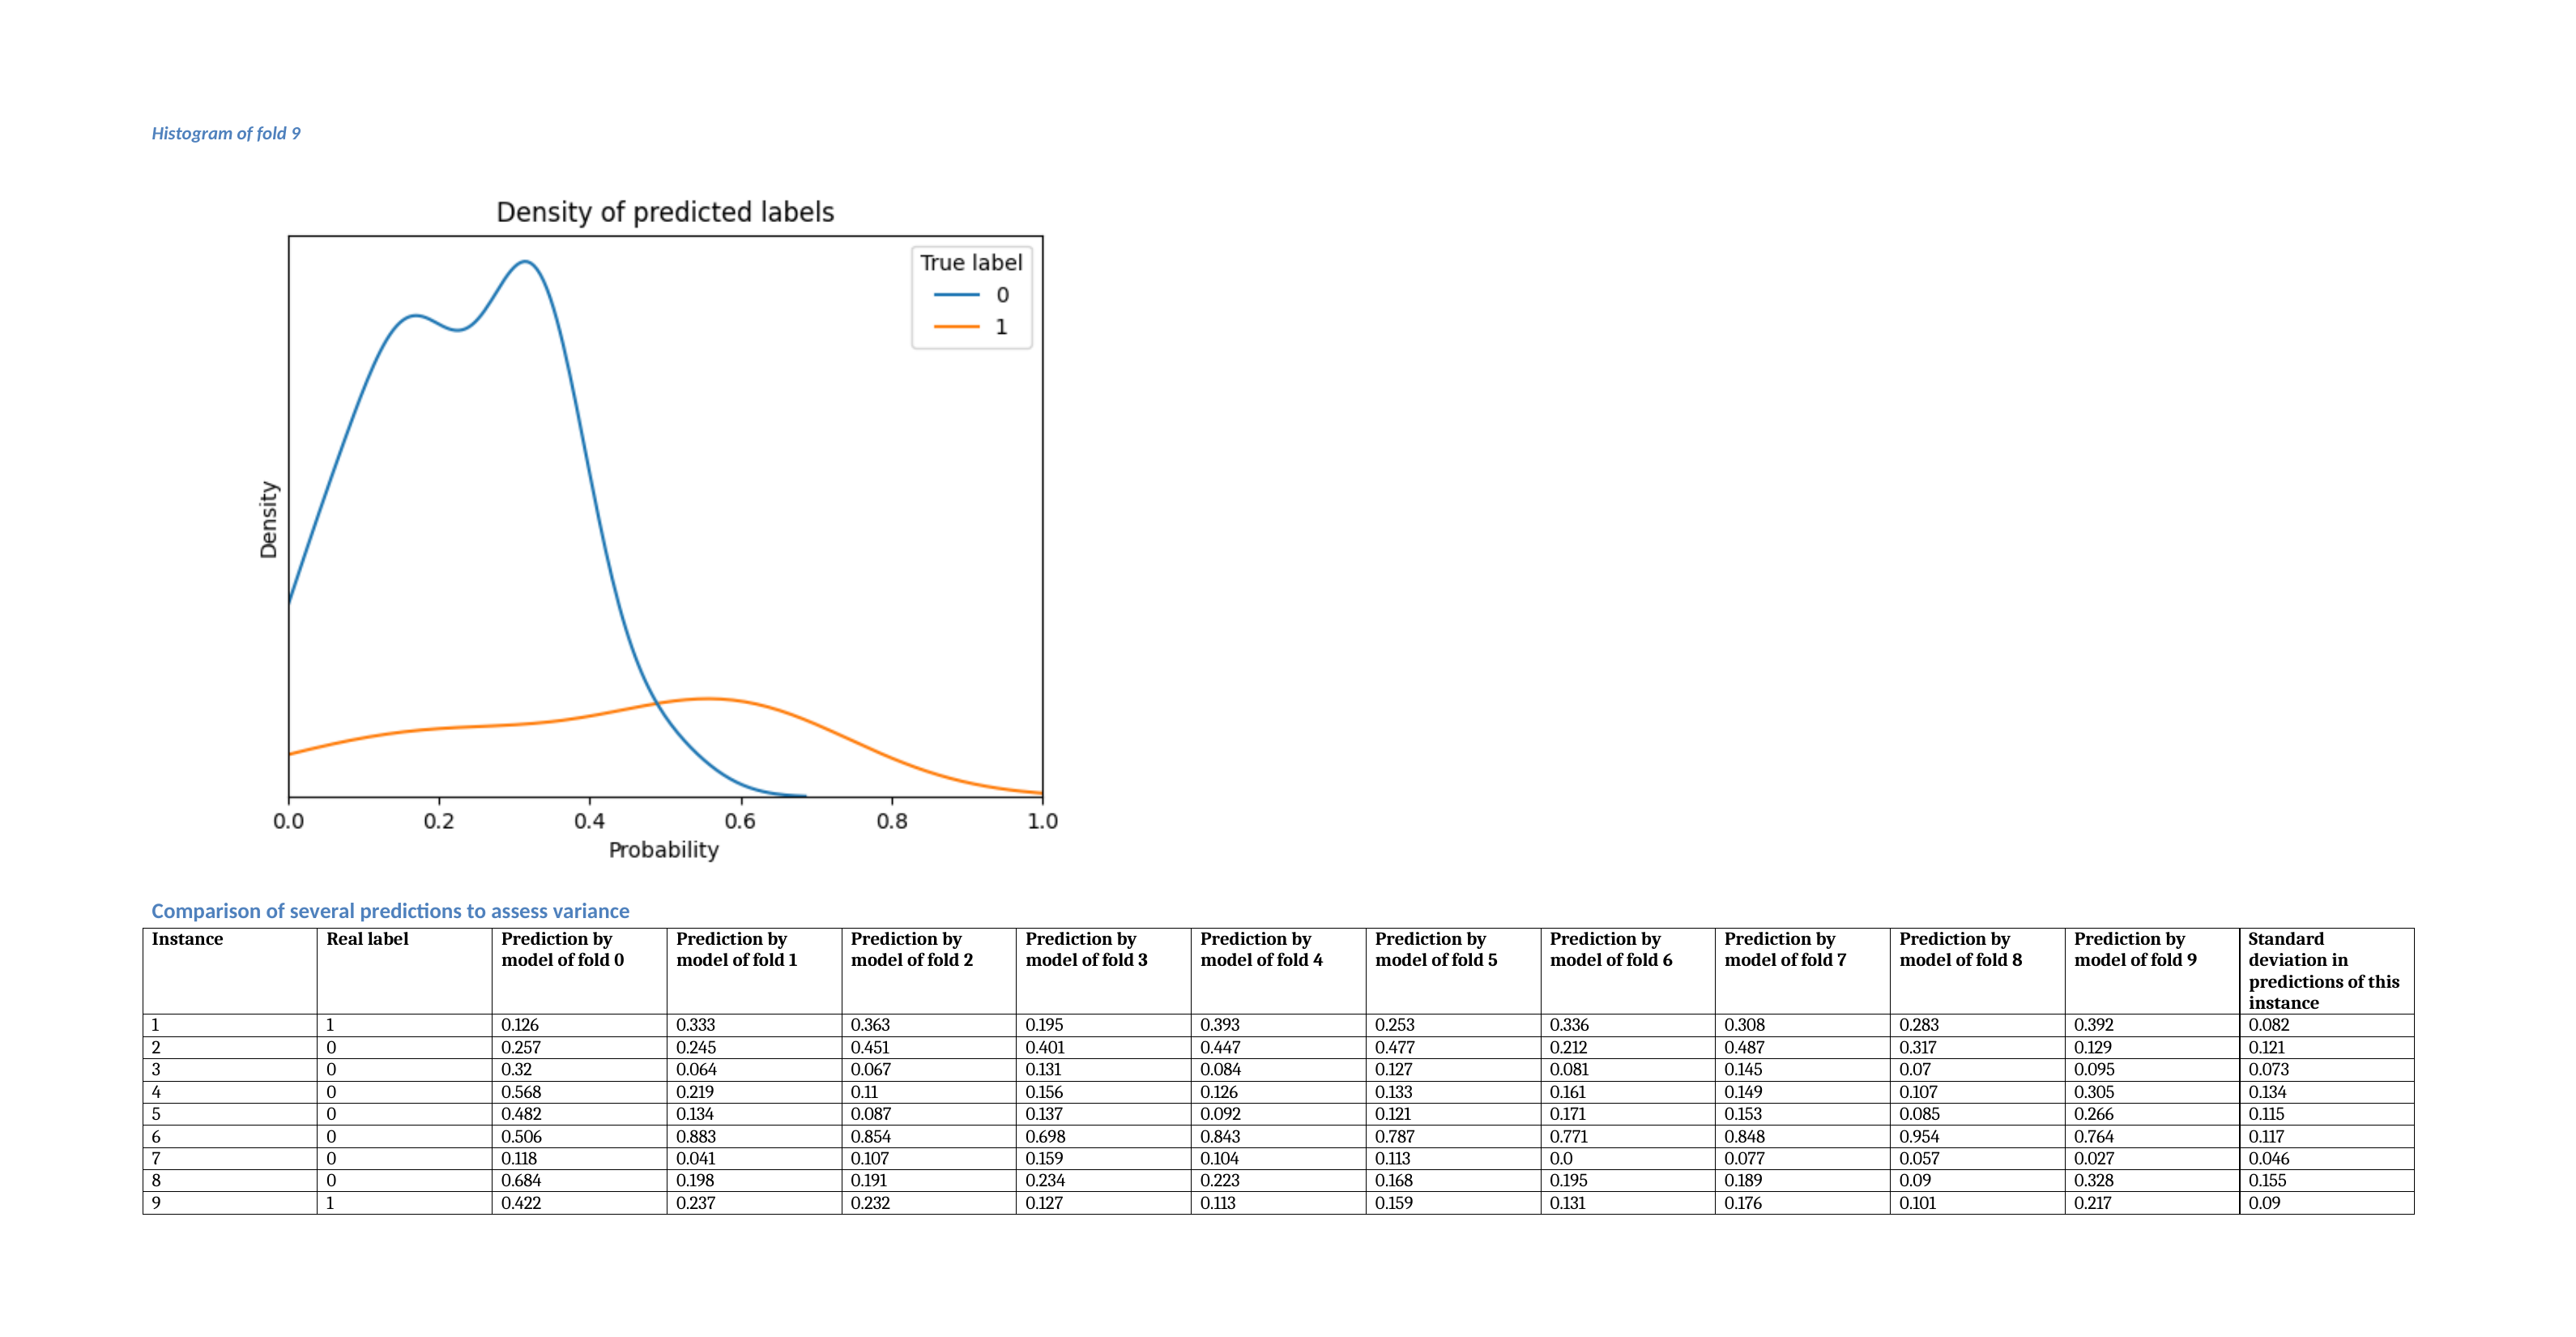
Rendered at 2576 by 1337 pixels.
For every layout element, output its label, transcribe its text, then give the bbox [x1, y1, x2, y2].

table_cell 0.156 [1017, 1082, 1191, 1103]
table_cell 0.392 [2066, 1014, 2239, 1036]
table_cell 0.161 [1542, 1082, 1715, 1103]
table_cell 0.487 [1716, 1037, 1890, 1058]
table_cell 0.0 [1542, 1148, 1715, 1169]
table_cell 0.477 [1367, 1037, 1541, 1058]
table_cell 0.07 [1891, 1059, 2065, 1080]
table_cell 0.084 [1192, 1059, 1366, 1080]
table_header Prediction by model of fold 2 [842, 929, 1016, 1014]
table_cell 3 [143, 1059, 317, 1080]
table_cell 0.32 [493, 1059, 667, 1080]
table_cell 0.159 [1367, 1192, 1541, 1214]
table_cell 8 [143, 1170, 317, 1191]
table_header Prediction by model of fold 7 [1716, 929, 1890, 1014]
table_cell 0.317 [1891, 1037, 2065, 1058]
table_cell 1 [318, 1014, 492, 1036]
table_header Standard deviation in predictions of this instance [2241, 929, 2414, 1014]
table_cell 0.843 [1192, 1126, 1366, 1147]
table_cell 0.848 [1716, 1126, 1890, 1147]
table_header Prediction by model of fold 6 [1542, 929, 1715, 1014]
table_cell 0 [318, 1148, 492, 1169]
table_cell 0.118 [493, 1148, 667, 1169]
table_cell 0.245 [667, 1037, 842, 1058]
table_cell 0.153 [1716, 1104, 1890, 1125]
table_cell 0.283 [1891, 1014, 2065, 1036]
table_cell 0.451 [842, 1037, 1016, 1058]
table_cell 5 [143, 1104, 317, 1125]
table_cell 0.107 [1891, 1082, 2065, 1103]
table_cell 0.482 [493, 1104, 667, 1125]
table_cell 0.127 [1017, 1192, 1191, 1214]
table_cell 0 [318, 1126, 492, 1147]
table_cell 0.067 [842, 1059, 1016, 1080]
table_cell 0.077 [1716, 1148, 1890, 1169]
table_cell 0.104 [1192, 1148, 1366, 1169]
table_cell 0.401 [1017, 1037, 1191, 1058]
table_cell 0.113 [1192, 1192, 1366, 1214]
table_cell 0.232 [842, 1192, 1016, 1214]
table_cell 0.064 [667, 1059, 842, 1080]
table_cell 0.257 [493, 1037, 667, 1058]
table_cell 0.787 [1367, 1126, 1541, 1147]
table_cell 0 [318, 1104, 492, 1125]
table_cell 0.223 [1192, 1170, 1366, 1191]
table_cell 0 [318, 1059, 492, 1080]
table_cell 9 [143, 1192, 317, 1214]
table_cell 0.131 [1017, 1059, 1191, 1080]
table_cell 7 [143, 1148, 317, 1169]
table_cell 0 [318, 1037, 492, 1058]
table_cell 6 [143, 1126, 317, 1147]
table_cell 0.237 [667, 1192, 842, 1214]
table_cell 0.155 [2241, 1170, 2414, 1191]
table_cell 0.101 [1891, 1192, 2065, 1214]
table_header Real label [318, 929, 492, 1014]
table_cell 0.266 [2066, 1104, 2239, 1125]
table_cell 0.506 [493, 1126, 667, 1147]
table_cell 0.854 [842, 1126, 1016, 1147]
table_cell 0.09 [1891, 1170, 2065, 1191]
table_cell 0.126 [1192, 1082, 1366, 1103]
table_cell 0.189 [1716, 1170, 1890, 1191]
table_cell 0.107 [842, 1148, 1016, 1169]
table_cell 0.057 [1891, 1148, 2065, 1169]
table_cell 0.195 [1017, 1014, 1191, 1036]
table_header Prediction by model of fold 9 [2066, 929, 2239, 1014]
picture [167, 147, 1140, 878]
table_cell 0.085 [1891, 1104, 2065, 1125]
table_cell 0.041 [667, 1148, 842, 1169]
table_cell 0.09 [2241, 1192, 2414, 1214]
table_cell 0.092 [1192, 1104, 1366, 1125]
table_cell 0 [318, 1082, 492, 1103]
table_cell 0.684 [493, 1170, 667, 1191]
table_header Prediction by model of fold 3 [1017, 929, 1191, 1014]
table_cell 0.191 [842, 1170, 1016, 1191]
table_cell 0.883 [667, 1126, 842, 1147]
table_cell 0.127 [1367, 1059, 1541, 1080]
table_cell 0.393 [1192, 1014, 1366, 1036]
table_cell 1 [318, 1192, 492, 1214]
table_cell 0.133 [1367, 1082, 1541, 1103]
table_cell 0.212 [1542, 1037, 1715, 1058]
table_cell 0.217 [2066, 1192, 2239, 1214]
table_cell 0.073 [2241, 1059, 2414, 1080]
table_header Prediction by model of fold 0 [493, 929, 667, 1014]
table_cell 0.195 [1542, 1170, 1715, 1191]
table_cell 0.198 [667, 1170, 842, 1191]
table_cell 0.159 [1017, 1148, 1191, 1169]
table_cell 0.253 [1367, 1014, 1541, 1036]
table_cell 0.363 [842, 1014, 1016, 1036]
table_cell 0.113 [1367, 1148, 1541, 1169]
table_cell 0.11 [842, 1082, 1016, 1103]
table_cell 0.134 [667, 1104, 842, 1125]
table_cell 0.145 [1716, 1059, 1890, 1080]
table_cell 0.117 [2241, 1126, 2414, 1147]
table_cell 0.087 [842, 1104, 1016, 1125]
table_cell 0 [318, 1170, 492, 1191]
table_cell 0.176 [1716, 1192, 1890, 1214]
table_cell 0.081 [1542, 1059, 1715, 1080]
table_cell 0.336 [1542, 1014, 1715, 1036]
table_cell 0.027 [2066, 1148, 2239, 1169]
table_cell 0.046 [2241, 1148, 2414, 1169]
table_cell 0.764 [2066, 1126, 2239, 1147]
table_cell 0.698 [1017, 1126, 1191, 1147]
table_cell 0.126 [493, 1014, 667, 1036]
table_cell 0.568 [493, 1082, 667, 1103]
table_cell 0.082 [2241, 1014, 2414, 1036]
subtitle Histogram of fold 9 [151, 122, 2424, 144]
table_cell 0.447 [1192, 1037, 1366, 1058]
table_cell 0.422 [493, 1192, 667, 1214]
table_cell 0.137 [1017, 1104, 1191, 1125]
table_cell 4 [143, 1082, 317, 1103]
table_header Prediction by model of fold 1 [667, 929, 842, 1014]
table_cell 0.308 [1716, 1014, 1890, 1036]
table_cell 0.219 [667, 1082, 842, 1103]
subtitle Comparison of several predictions to assess variance [151, 897, 2424, 924]
table_cell 0.129 [2066, 1037, 2239, 1058]
table_cell 0.171 [1542, 1104, 1715, 1125]
table_cell 0.115 [2241, 1104, 2414, 1125]
table_cell 0.333 [667, 1014, 842, 1036]
table_cell 0.149 [1716, 1082, 1890, 1103]
table_cell 0.121 [1367, 1104, 1541, 1125]
table_header Prediction by model of fold 4 [1192, 929, 1366, 1014]
table_cell 0.095 [2066, 1059, 2239, 1080]
table_cell 0.328 [2066, 1170, 2239, 1191]
table_header Instance [143, 929, 317, 1014]
table_cell 0.168 [1367, 1170, 1541, 1191]
table_cell 0.134 [2241, 1082, 2414, 1103]
table_cell 2 [143, 1037, 317, 1058]
table_cell 0.305 [2066, 1082, 2239, 1103]
table_cell 0.954 [1891, 1126, 2065, 1147]
table_cell 0.121 [2241, 1037, 2414, 1058]
table_cell 1 [143, 1014, 317, 1036]
table_header Prediction by model of fold 8 [1891, 929, 2065, 1014]
table_cell 0.234 [1017, 1170, 1191, 1191]
table_cell 0.131 [1542, 1192, 1715, 1214]
table_cell 0.771 [1542, 1126, 1715, 1147]
table_header Prediction by model of fold 5 [1367, 929, 1541, 1014]
